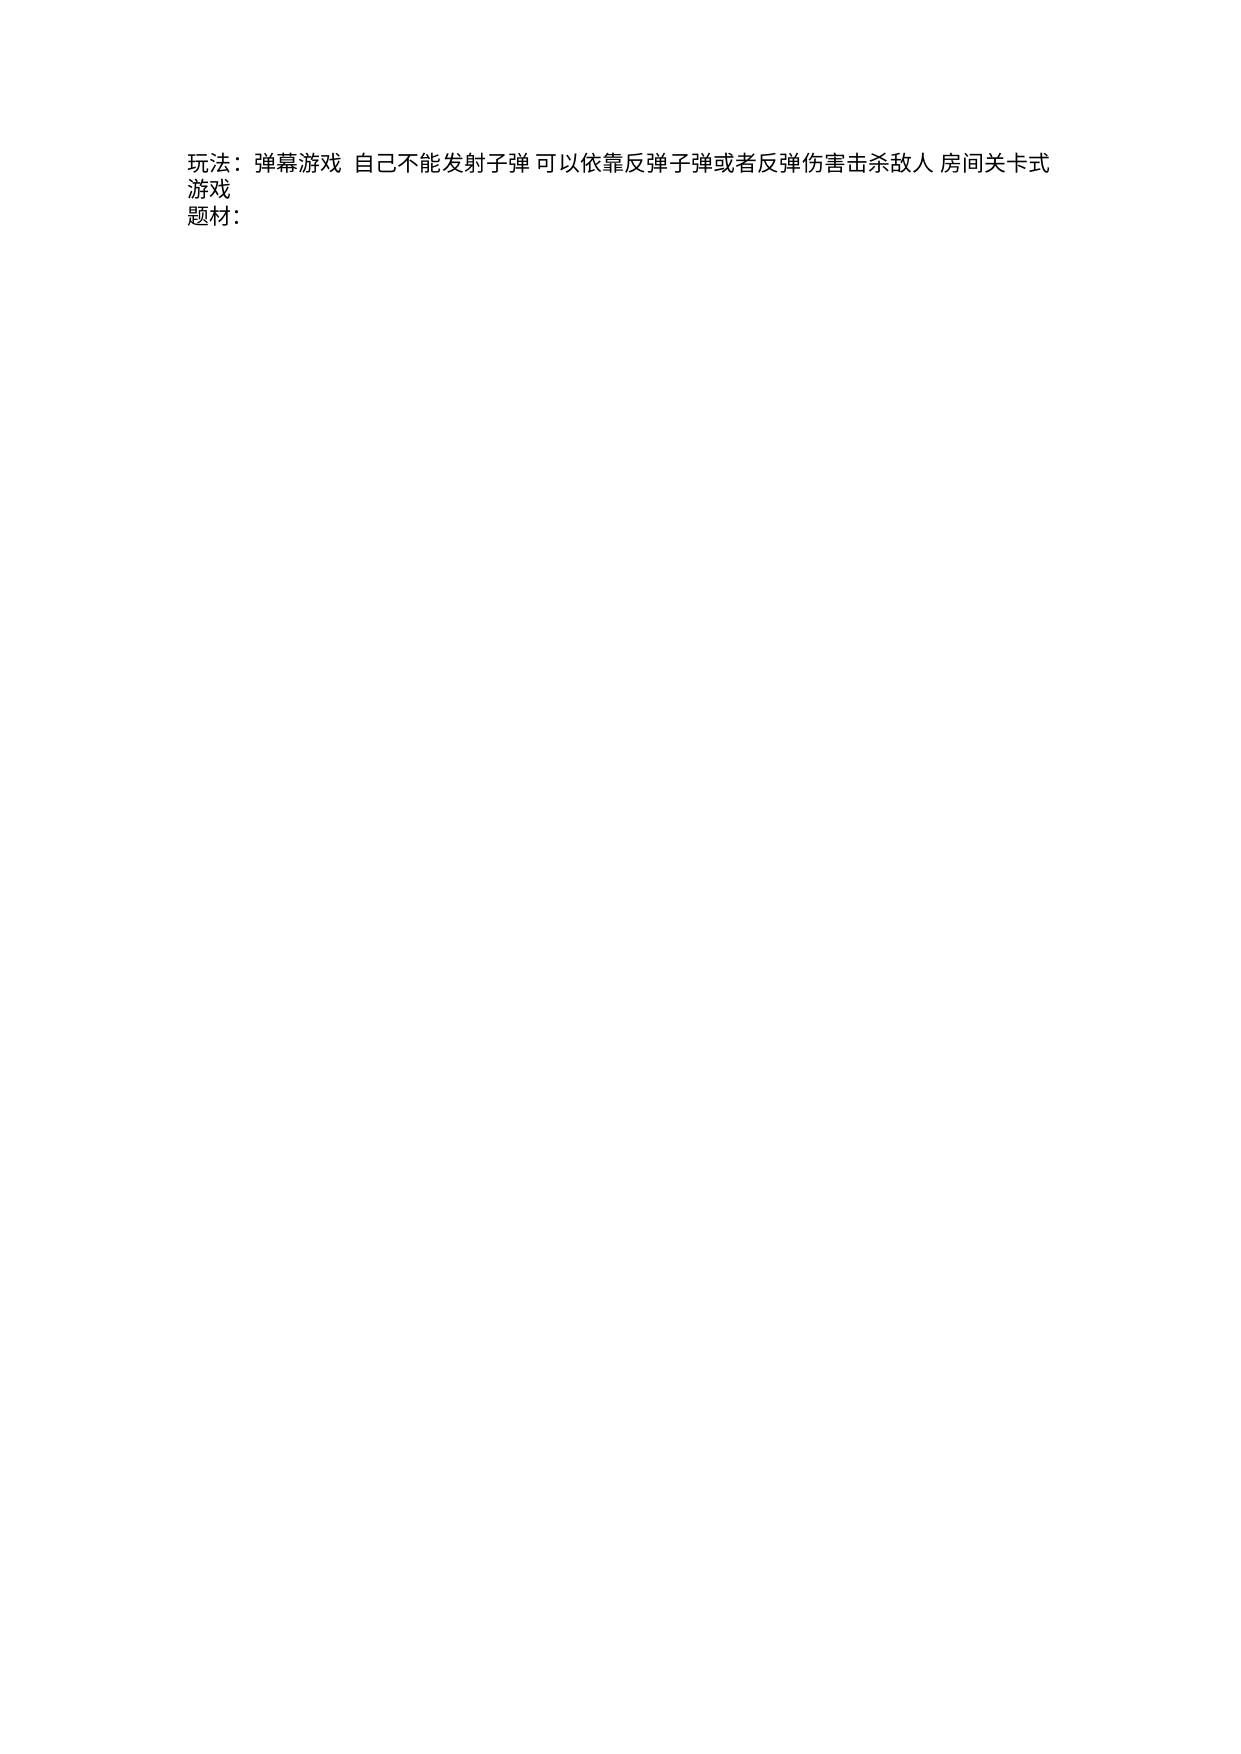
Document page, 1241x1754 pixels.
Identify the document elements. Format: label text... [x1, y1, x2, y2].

text 玩法：弹幕游戏 自己不能发射子弹 可以依靠反弹子弹或者反弹伤害击杀敌人 房间关卡式游戏 [187, 150, 1053, 203]
text 题材： [187, 203, 1053, 230]
